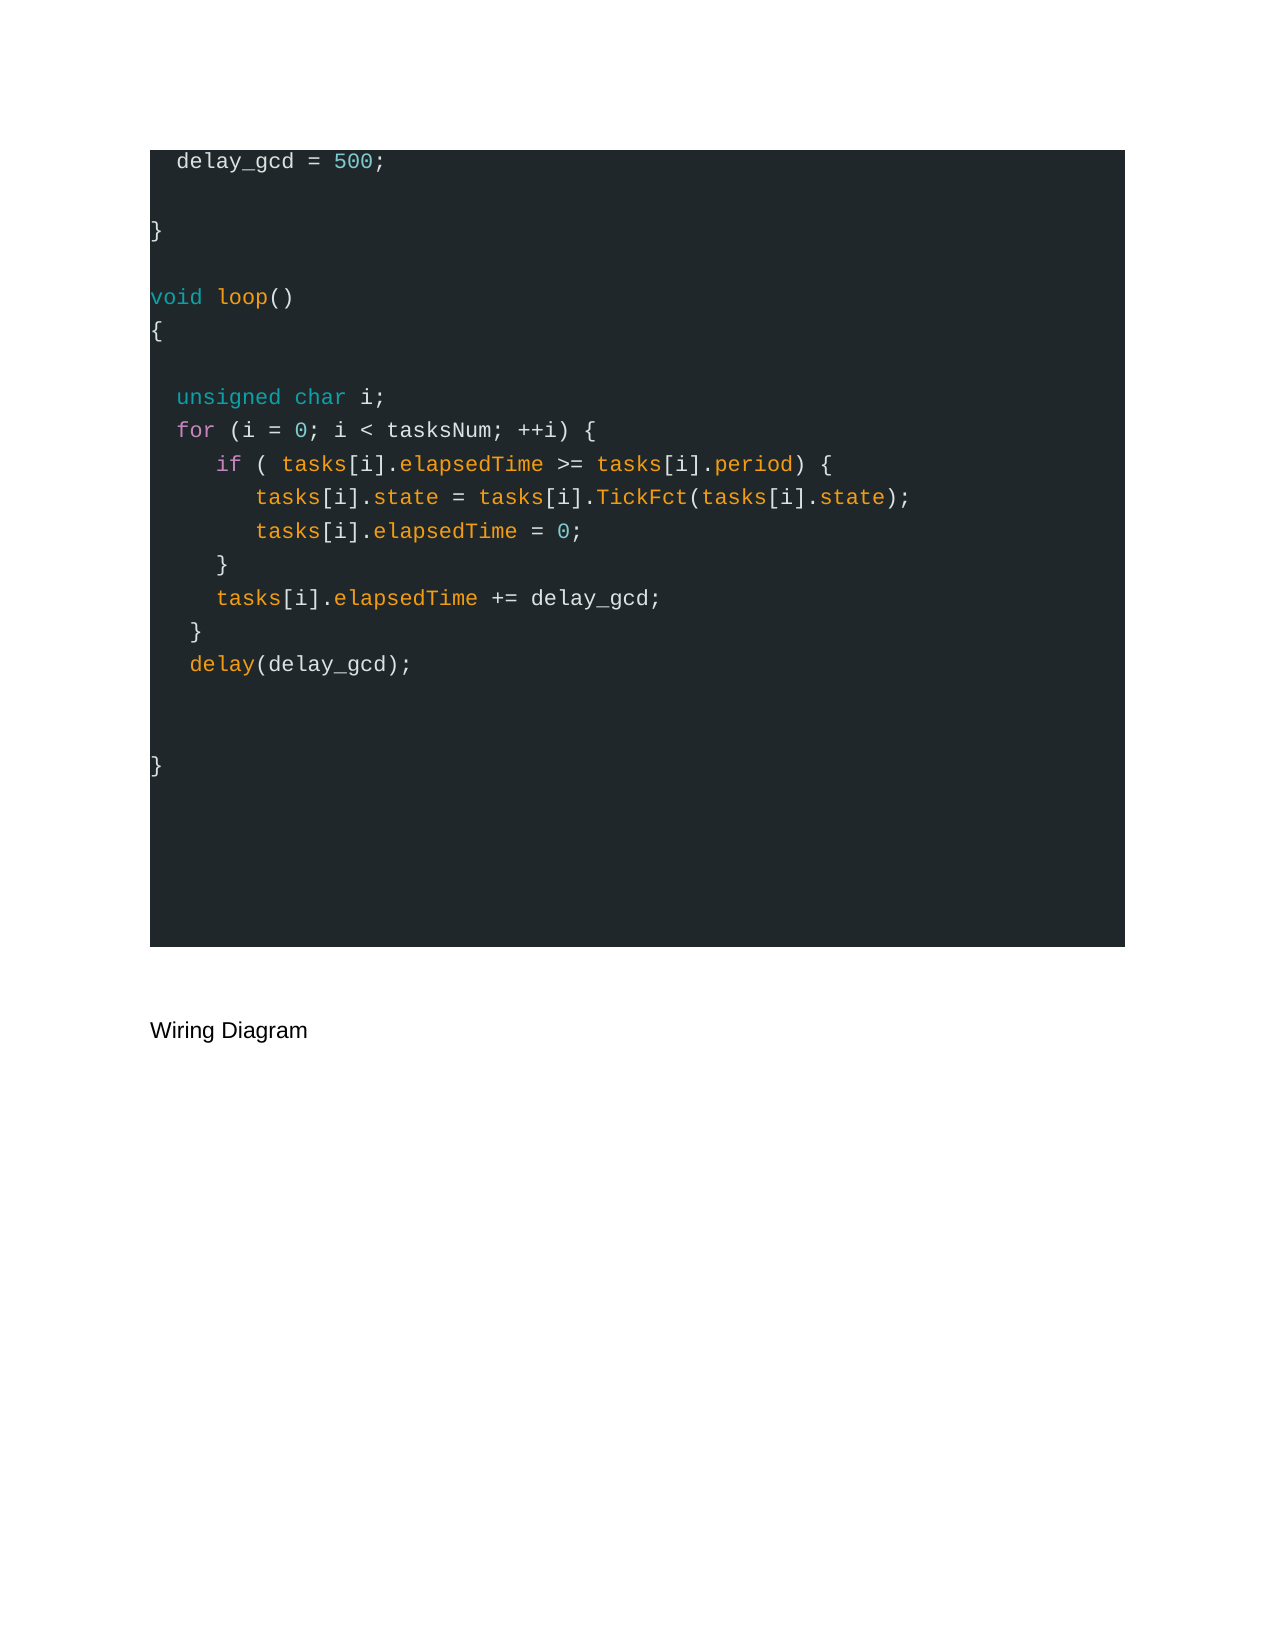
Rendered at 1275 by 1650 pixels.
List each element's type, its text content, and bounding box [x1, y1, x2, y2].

text } [150, 553, 1125, 578]
text tasks[i].elapsedTime += delay_gcd; [150, 587, 1125, 612]
text } [150, 620, 1125, 645]
text for (i = 0; i < tasksNum; ++i) { [150, 419, 1125, 444]
text Wiring Diagram [150, 1017, 1125, 1043]
text if ( tasks[i].elapsedTime >= tasks[i].period) { [150, 453, 1125, 478]
text tasks[i].elapsedTime = 0; [150, 520, 1125, 545]
text { [150, 319, 1125, 344]
text delay_gcd = 500; [150, 150, 1125, 175]
text } [150, 754, 1125, 779]
text delay(delay_gcd); [150, 654, 1125, 678]
text void loop() [150, 286, 1125, 311]
text } [150, 219, 1125, 244]
text unsigned char i; [150, 386, 1125, 411]
text tasks[i].state = tasks[i].TickFct(tasks[i].state); [150, 486, 1125, 511]
